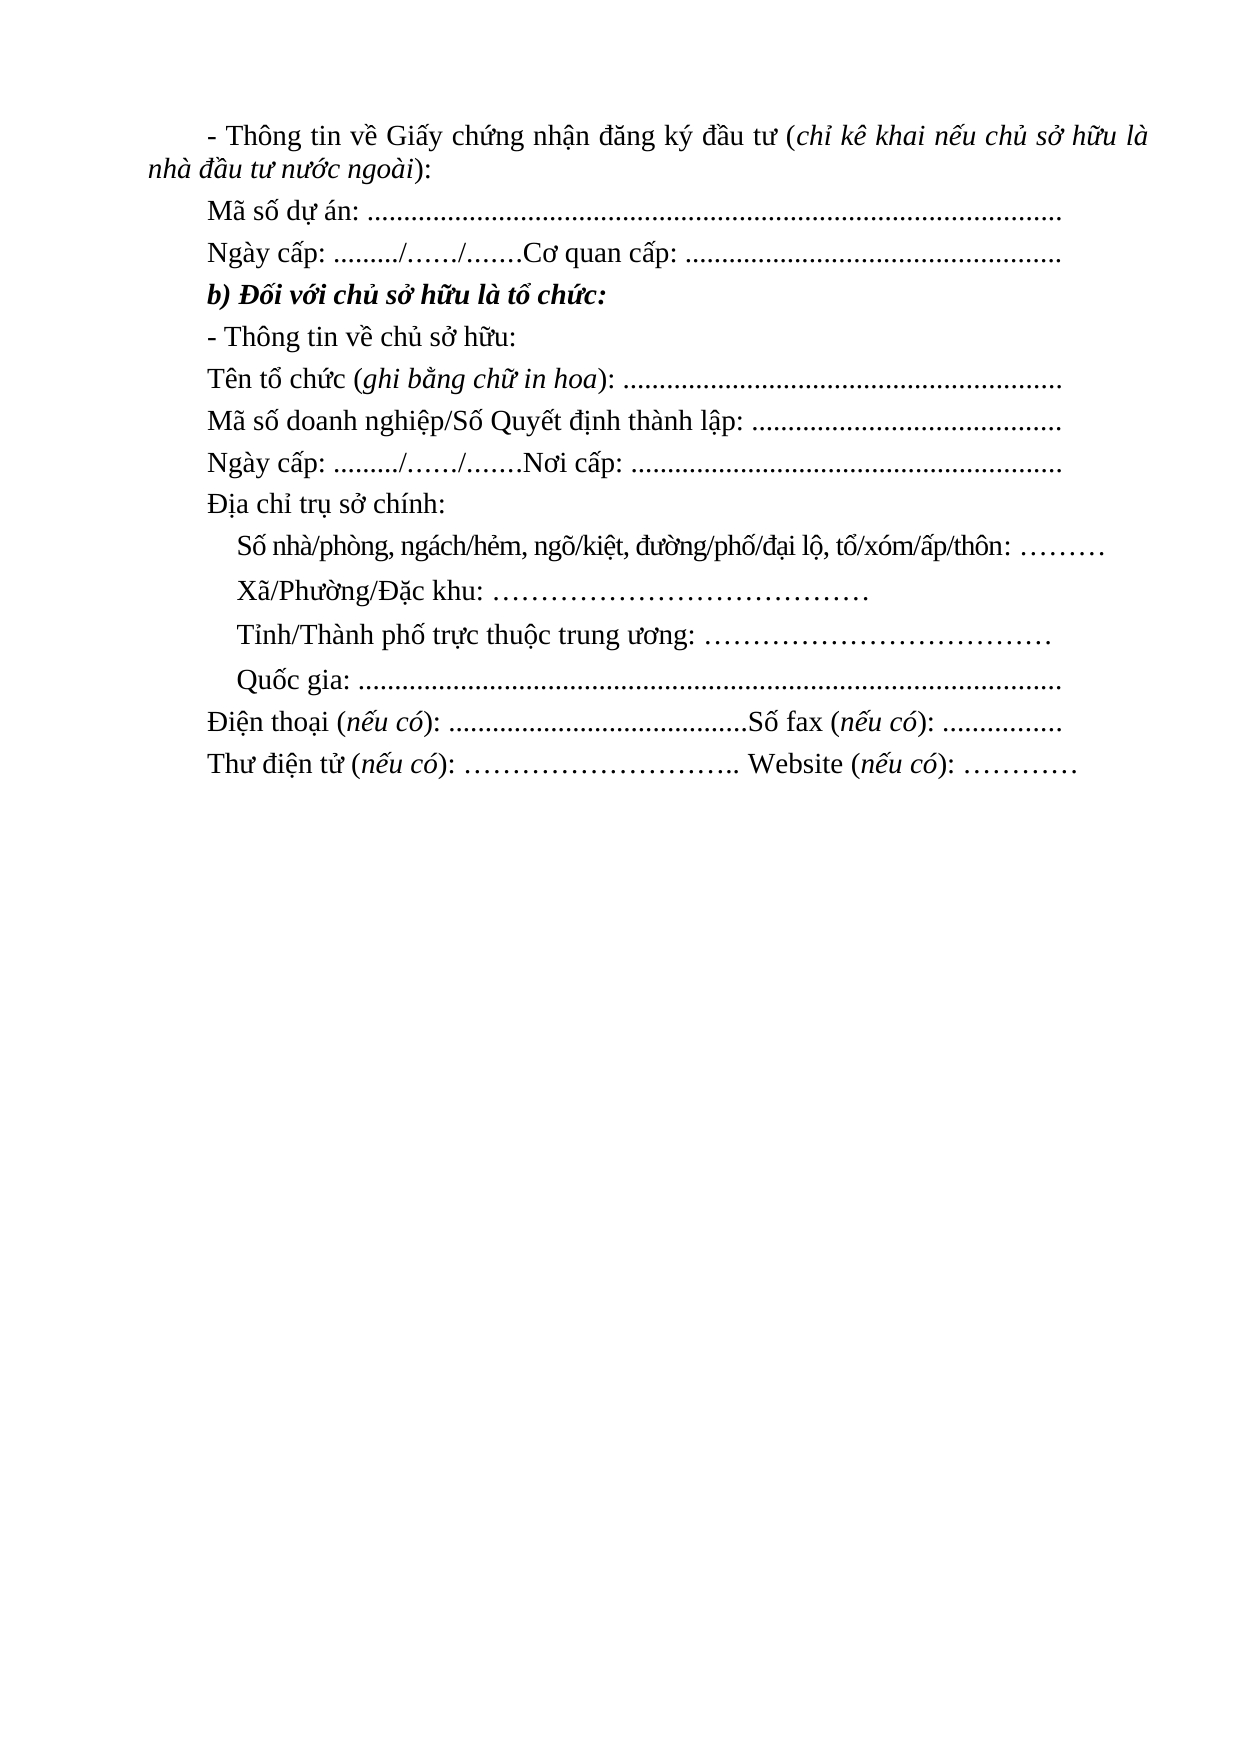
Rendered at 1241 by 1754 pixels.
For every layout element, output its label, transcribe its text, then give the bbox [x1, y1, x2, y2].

text Thư điện tử (nếu có): ……………………….. Website (nếu có): ………… [148, 746, 1152, 779]
text Mã số dự án: [148, 193, 1152, 227]
text Điện thoại (nếu có): Số fax (nếu có): [148, 704, 1152, 737]
text Tên tổ chức (ghi bằng chữ in hoa): [148, 361, 1152, 394]
text - Thông tin về chủ sở hữu: [148, 319, 1152, 353]
text Xã/Phường/Đặc khu: ………………………………… [148, 573, 1152, 607]
text Mã số doanh nghiệp/Số Quyết định thành lập: [148, 403, 1152, 436]
text - Thông tin về Giấy chứng nhận đăng ký đầu tư (chỉ kê khai nếu chủ sở hữu là nhà đầu tư nước ngoài): [148, 118, 1152, 185]
text Tỉnh/Thành phố trực thuộc trung ương: ……………………………… [148, 617, 1152, 651]
text b) Đối với chủ sở hữu là tổ chức: [148, 277, 1152, 311]
text Quốc gia: [148, 662, 1152, 696]
text Ngày cấp: / / Cơ quan cấp: [148, 235, 1152, 269]
text Số nhà/phòng, ngách/hẻm, ngõ/kiệt, đường/phố/đại lộ, tổ/xóm/ấp/thôn: ……… [148, 528, 1152, 562]
text Ngày cấp: / / Nơi cấp: [148, 445, 1152, 478]
text Địa chỉ trụ sở chính: [148, 487, 1152, 520]
